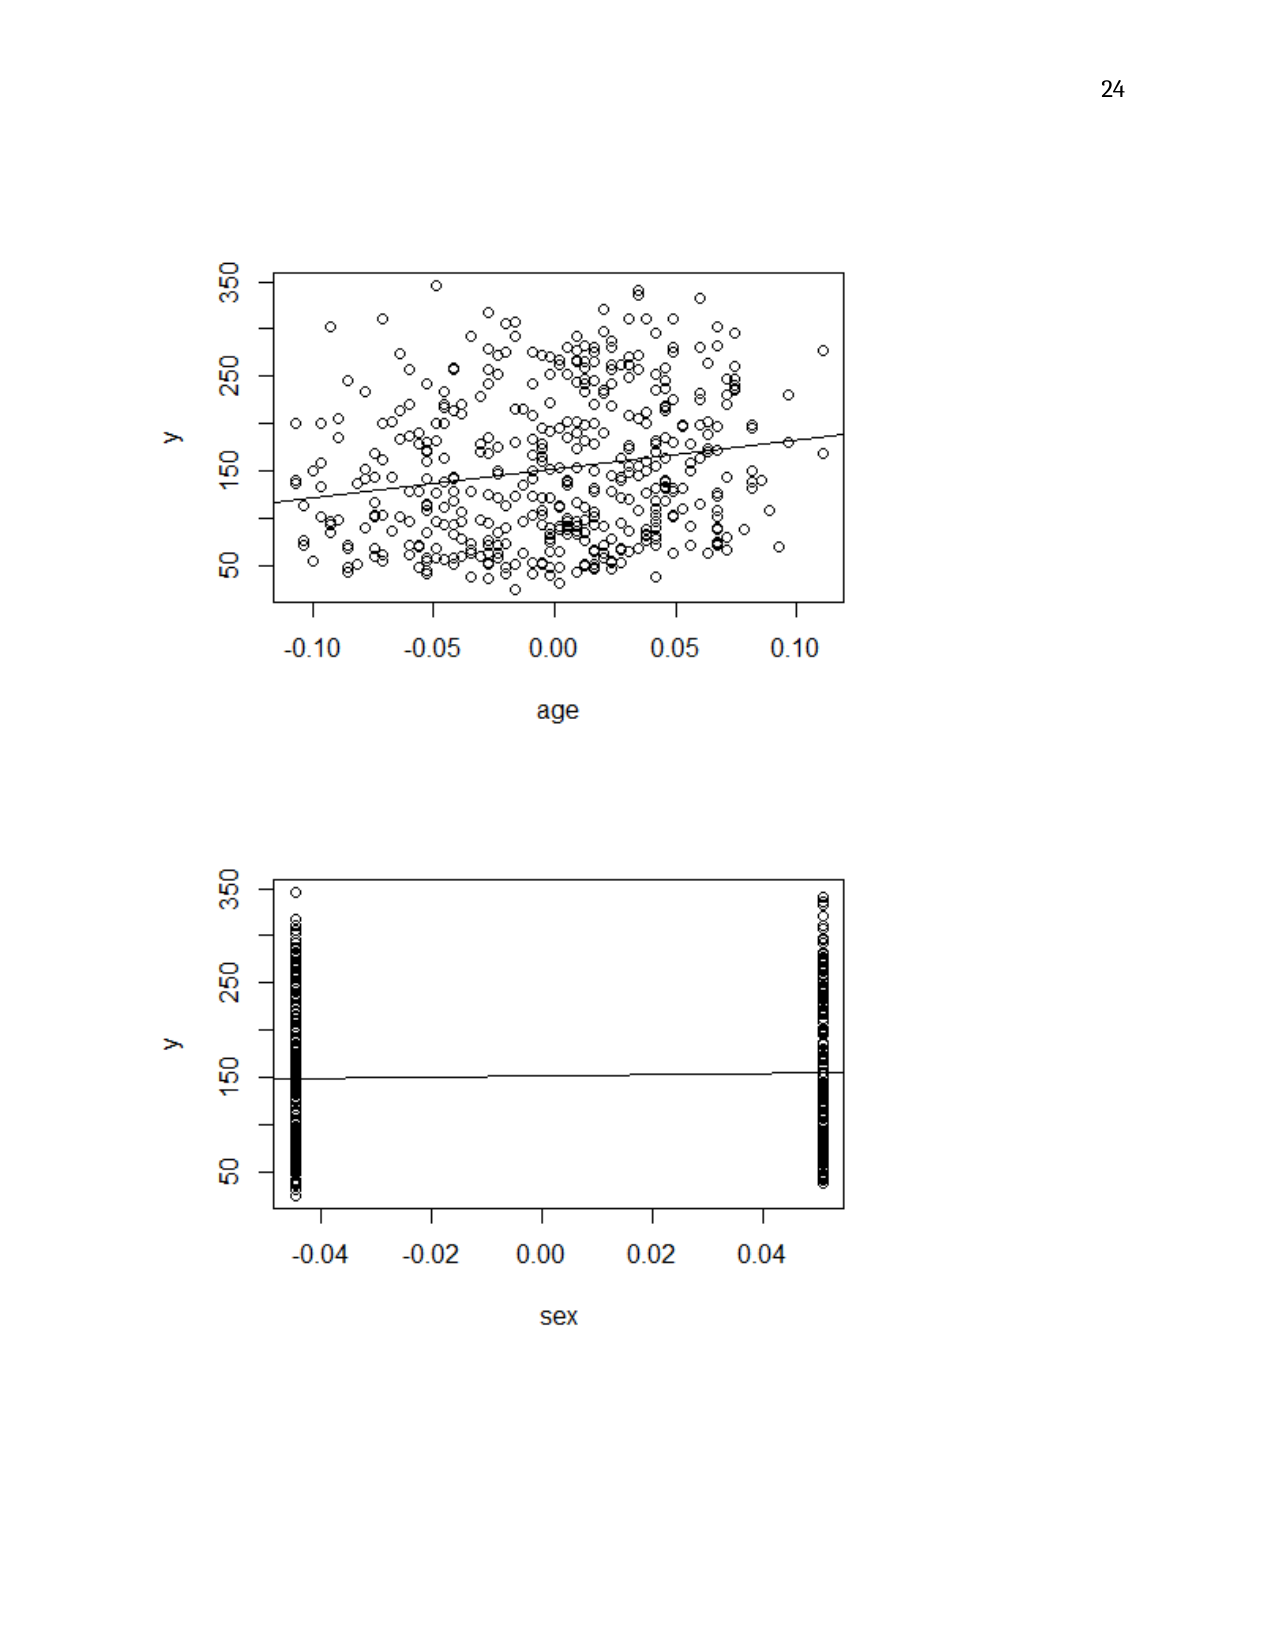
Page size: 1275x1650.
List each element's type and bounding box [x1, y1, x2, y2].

picture [150, 150, 908, 1363]
